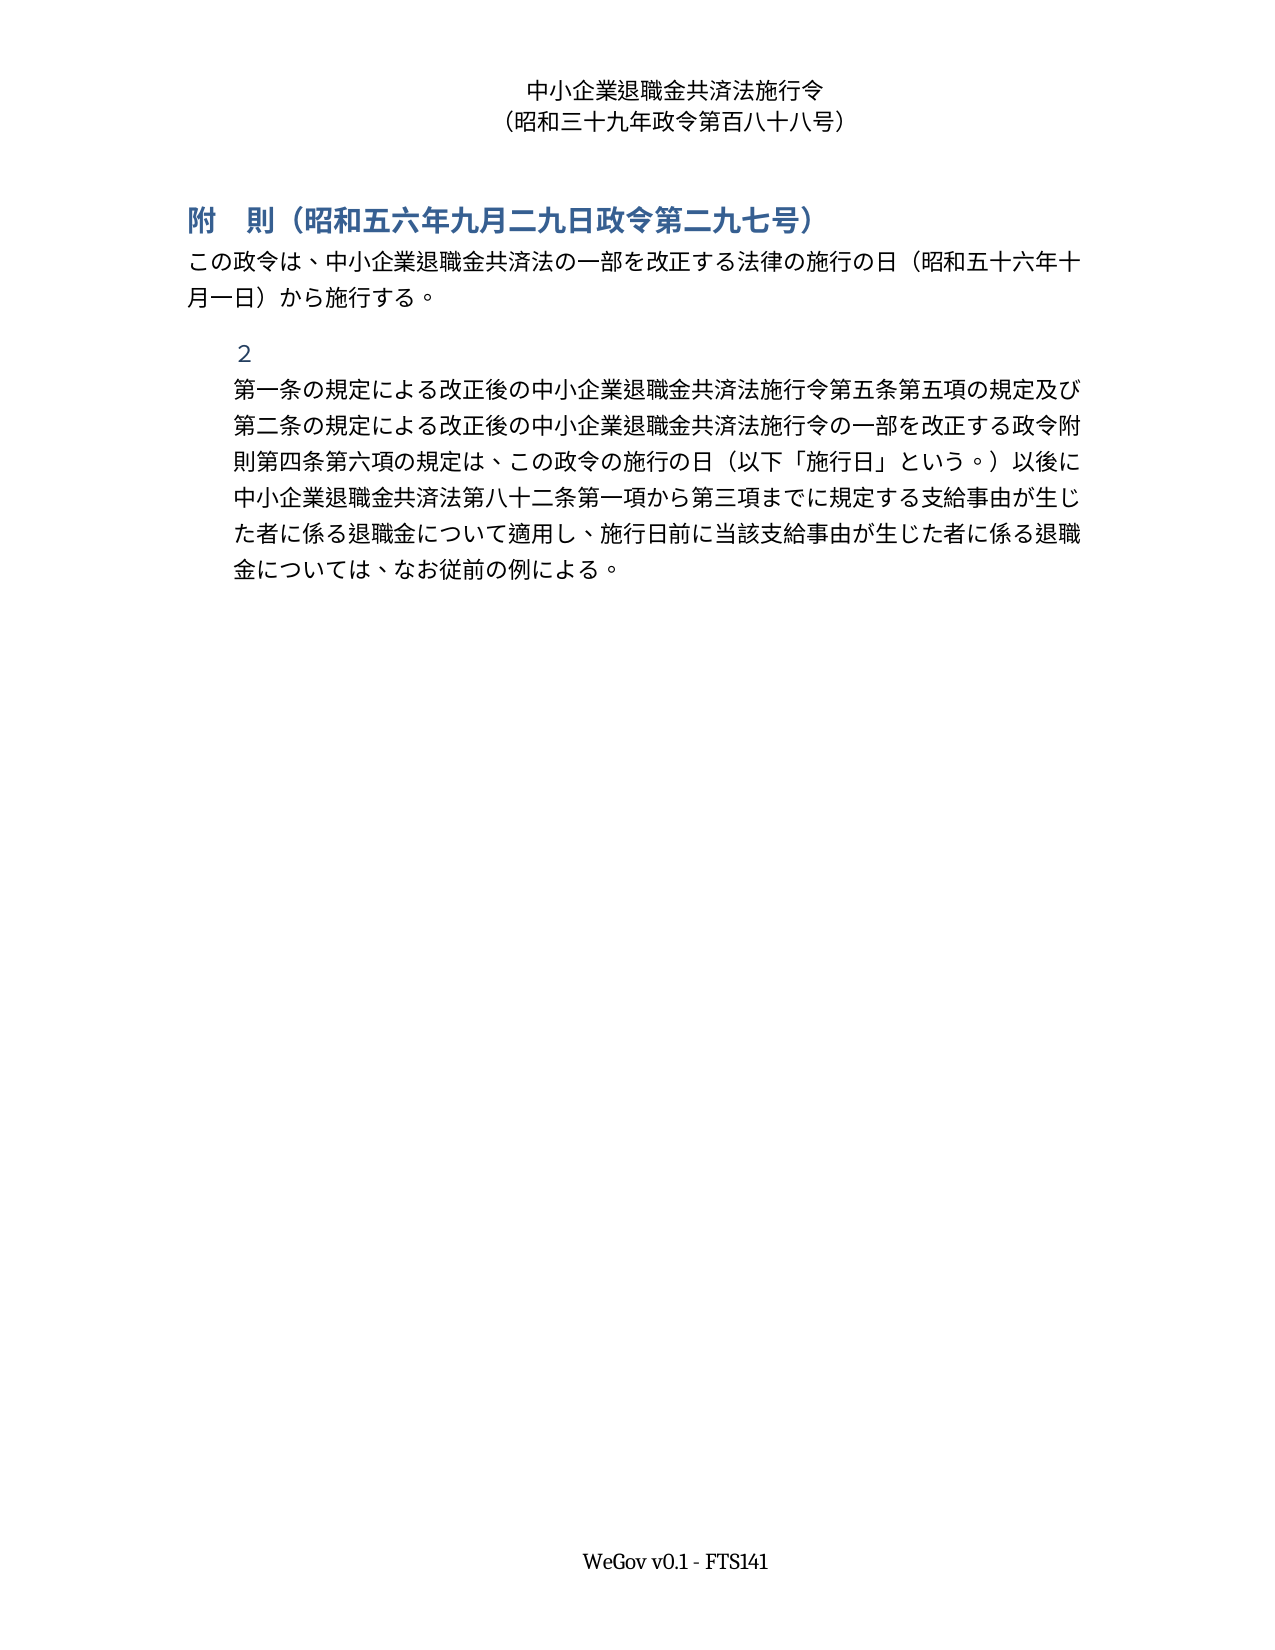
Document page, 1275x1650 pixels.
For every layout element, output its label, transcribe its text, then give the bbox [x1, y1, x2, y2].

text この政令は、中小企業退職金共済法の一部を改正する法律の施行の日（昭和五十六年十月一日）から施行する。 [187, 246, 1087, 313]
subtitle 附 則（昭和五六年九月二九日政令第二九七号） [187, 200, 1087, 240]
subtitle ２ [233, 338, 1087, 369]
text 第一条の規定による改正後の中小企業退職金共済法施行令第五条第五項の規定及び第二条の規定による改正後の中小企業退職金共済法施行令の一部を改正する政令附則第四条第六項の規定は、この政令の施行の日（以下「施行日」という。）以後に中小企業退職金共済法第八十二条第一項から第三項までに規定する支給事由が生じた者に係る退職金について適用し、施行日前に当該支給事由が生じた者に係る退職金については、なお従前の例による。 [233, 374, 1087, 585]
